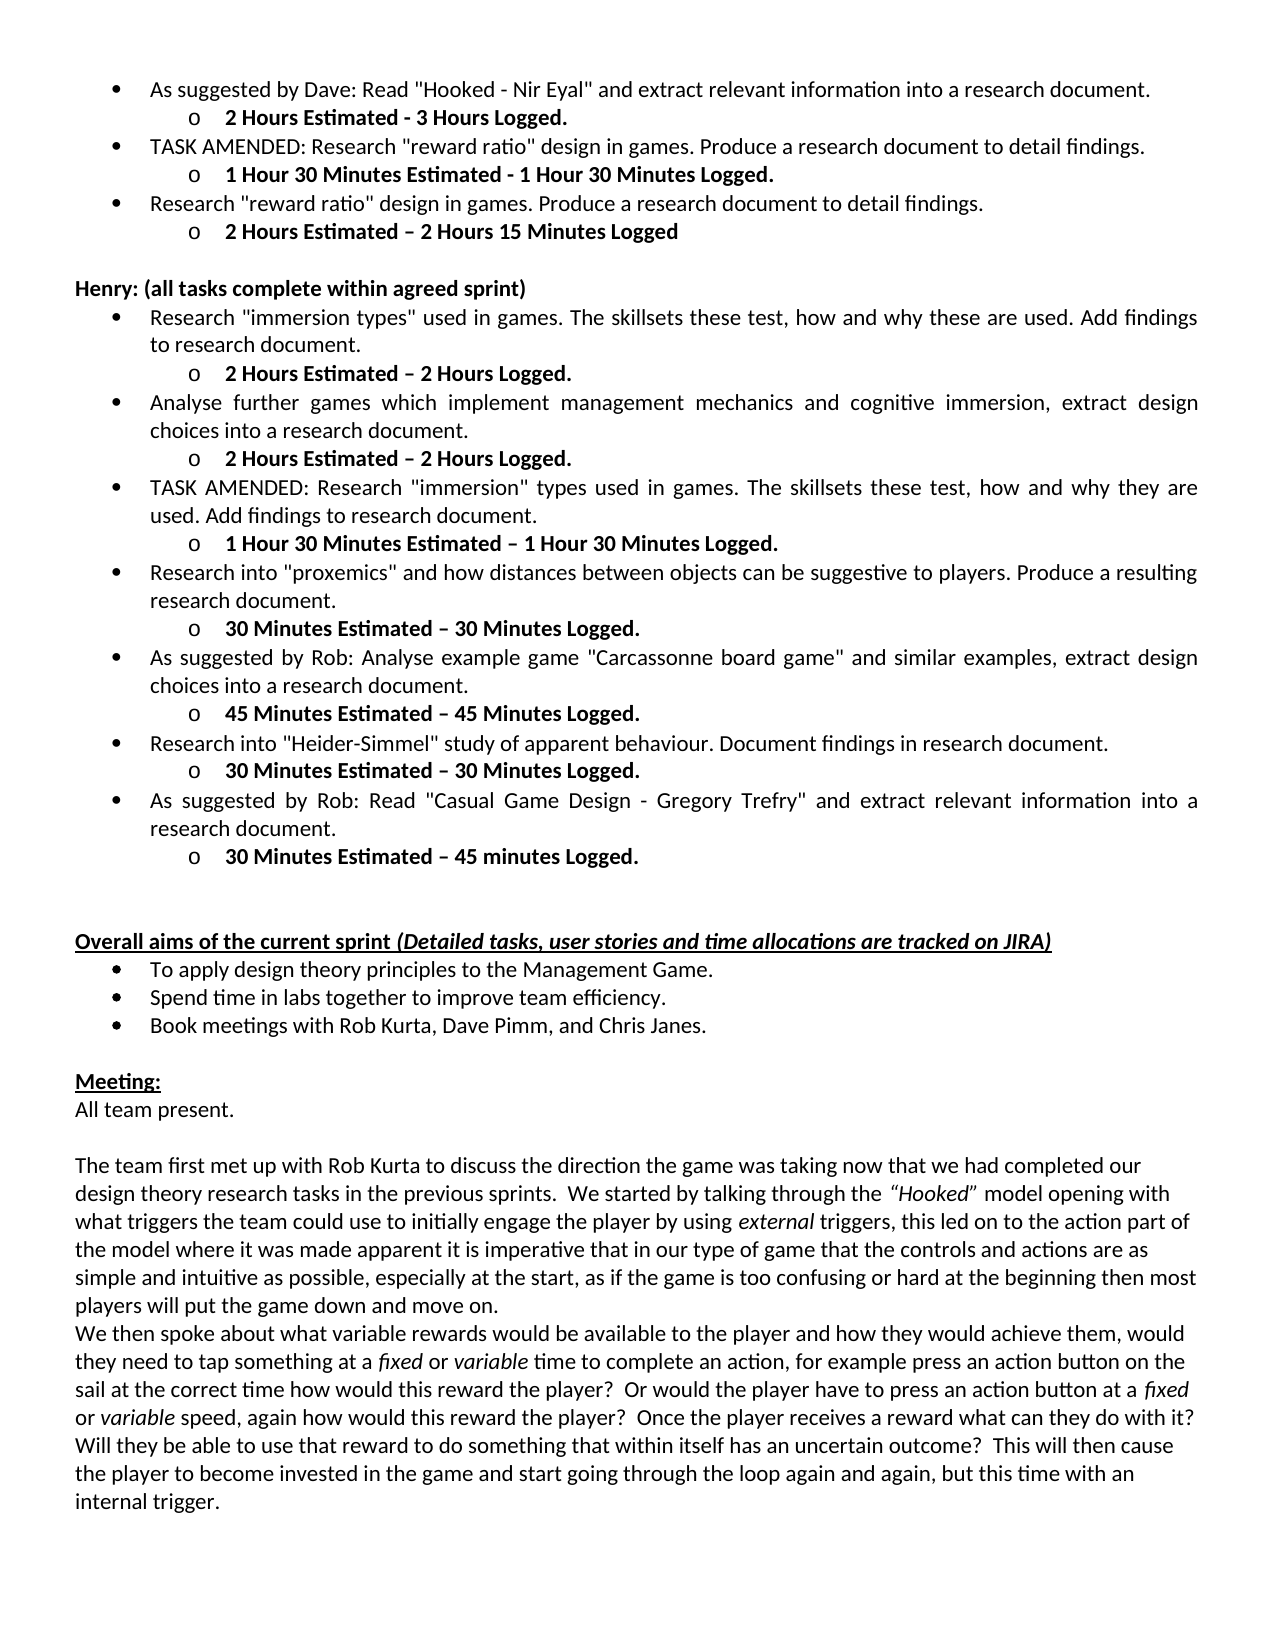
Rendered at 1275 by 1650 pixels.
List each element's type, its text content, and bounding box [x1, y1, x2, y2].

list As suggested by Rob: Read "Casual Game Design - Gregory Trefry" and extract relevant information into a research document. [112, 786, 1200, 842]
list As suggested by Rob: Analyse example game "Carcassonne board game" and similar examples, extract design choices into a research document. [112, 643, 1200, 699]
list Analyse further games which implement management mechanics and cognitive immersion, extract design choices into a research document. [112, 388, 1200, 444]
text All team present. [75, 1095, 1200, 1123]
text Overall aims of the current sprint (Detailed tasks, user stories and time allocations are tracked on JIRA) [75, 927, 1200, 955]
list Book meetings with Rob Kurta, Dave Pimm, and Chris Janes. [112, 1011, 1200, 1039]
list 30 Minutes Estimated – 30 Minutes Logged. [187, 757, 1200, 786]
list 30 Minutes Estimated – 30 Minutes Logged. [187, 614, 1200, 643]
list 30 Minutes Estimated – 45 minutes Logged. [187, 842, 1200, 871]
list To apply design theory principles to the Management Game. [112, 955, 1200, 983]
list Research "reward ratio" design in games. Produce a research document to detail findings. [112, 189, 1200, 217]
list 45 Minutes Estimated – 45 Minutes Logged. [187, 699, 1200, 729]
list 2 Hours Estimated – 2 Hours 15 Minutes Logged [187, 217, 1200, 247]
list Spend time in labs together to improve team efficiency. [112, 983, 1200, 1011]
list As suggested by Dave: Read "Hooked - Nir Eyal" and extract relevant information into a research document. [112, 75, 1200, 103]
text The team first met up with Rob Kurta to discuss the direction the game was taking now that we had completed our design theory research tasks in the previous sprints. We started by talking through the “Hooked” model opening with what triggers the team could use to initially engage the player by using external triggers, this led on to the action part of the model where it was made apparent it is imperative that in our type of game that the controls and actions are as simple and intuitive as possible, especially at the start, as if the game is too confusing or hard at the beginning then most players will put the game down and move on. [75, 1151, 1200, 1319]
list Research into "proxemics" and how distances between objects can be suggestive to players. Produce a resulting research document. [112, 558, 1200, 614]
text Henry: (all tasks complete within agreed sprint) [75, 274, 1200, 303]
list 2 Hours Estimated – 2 Hours Logged. [187, 359, 1200, 388]
list 1 Hour 30 Minutes Estimated – 1 Hour 30 Minutes Logged. [187, 529, 1200, 558]
list 2 Hours Estimated - 3 Hours Logged. [187, 103, 1200, 132]
text Meeting: [75, 1067, 1200, 1095]
list 2 Hours Estimated – 2 Hours Logged. [187, 444, 1200, 473]
list Research "immersion types" used in games. The skillsets these test, how and why these are used. Add findings to research document. [112, 303, 1200, 359]
list 1 Hour 30 Minutes Estimated - 1 Hour 30 Minutes Logged. [187, 160, 1200, 189]
list TASK AMENDED: Research "reward ratio" design in games. Produce a research document to detail findings. [112, 132, 1200, 160]
list TASK AMENDED: Research "immersion" types used in games. The skillsets these test, how and why they are used. Add findings to research document. [112, 473, 1200, 529]
list Research into "Heider-Simmel" study of apparent behaviour. Document findings in research document. [112, 729, 1200, 757]
text We then spoke about what variable rewards would be available to the player and how they would achieve them, would they need to tap something at a fixed or variable time to complete an action, for example press an action button on the sail at the correct time how would this reward the player? Or would the player have to press an action button at a fixed or variable speed, again how would this reward the player? Once the player receives a reward what can they do with it? Will they be able to use that reward to do something that within itself has an uncertain outcome? This will then cause the player to become invested in the game and start going through the loop again and again, but this time with an internal trigger. [75, 1319, 1200, 1516]
